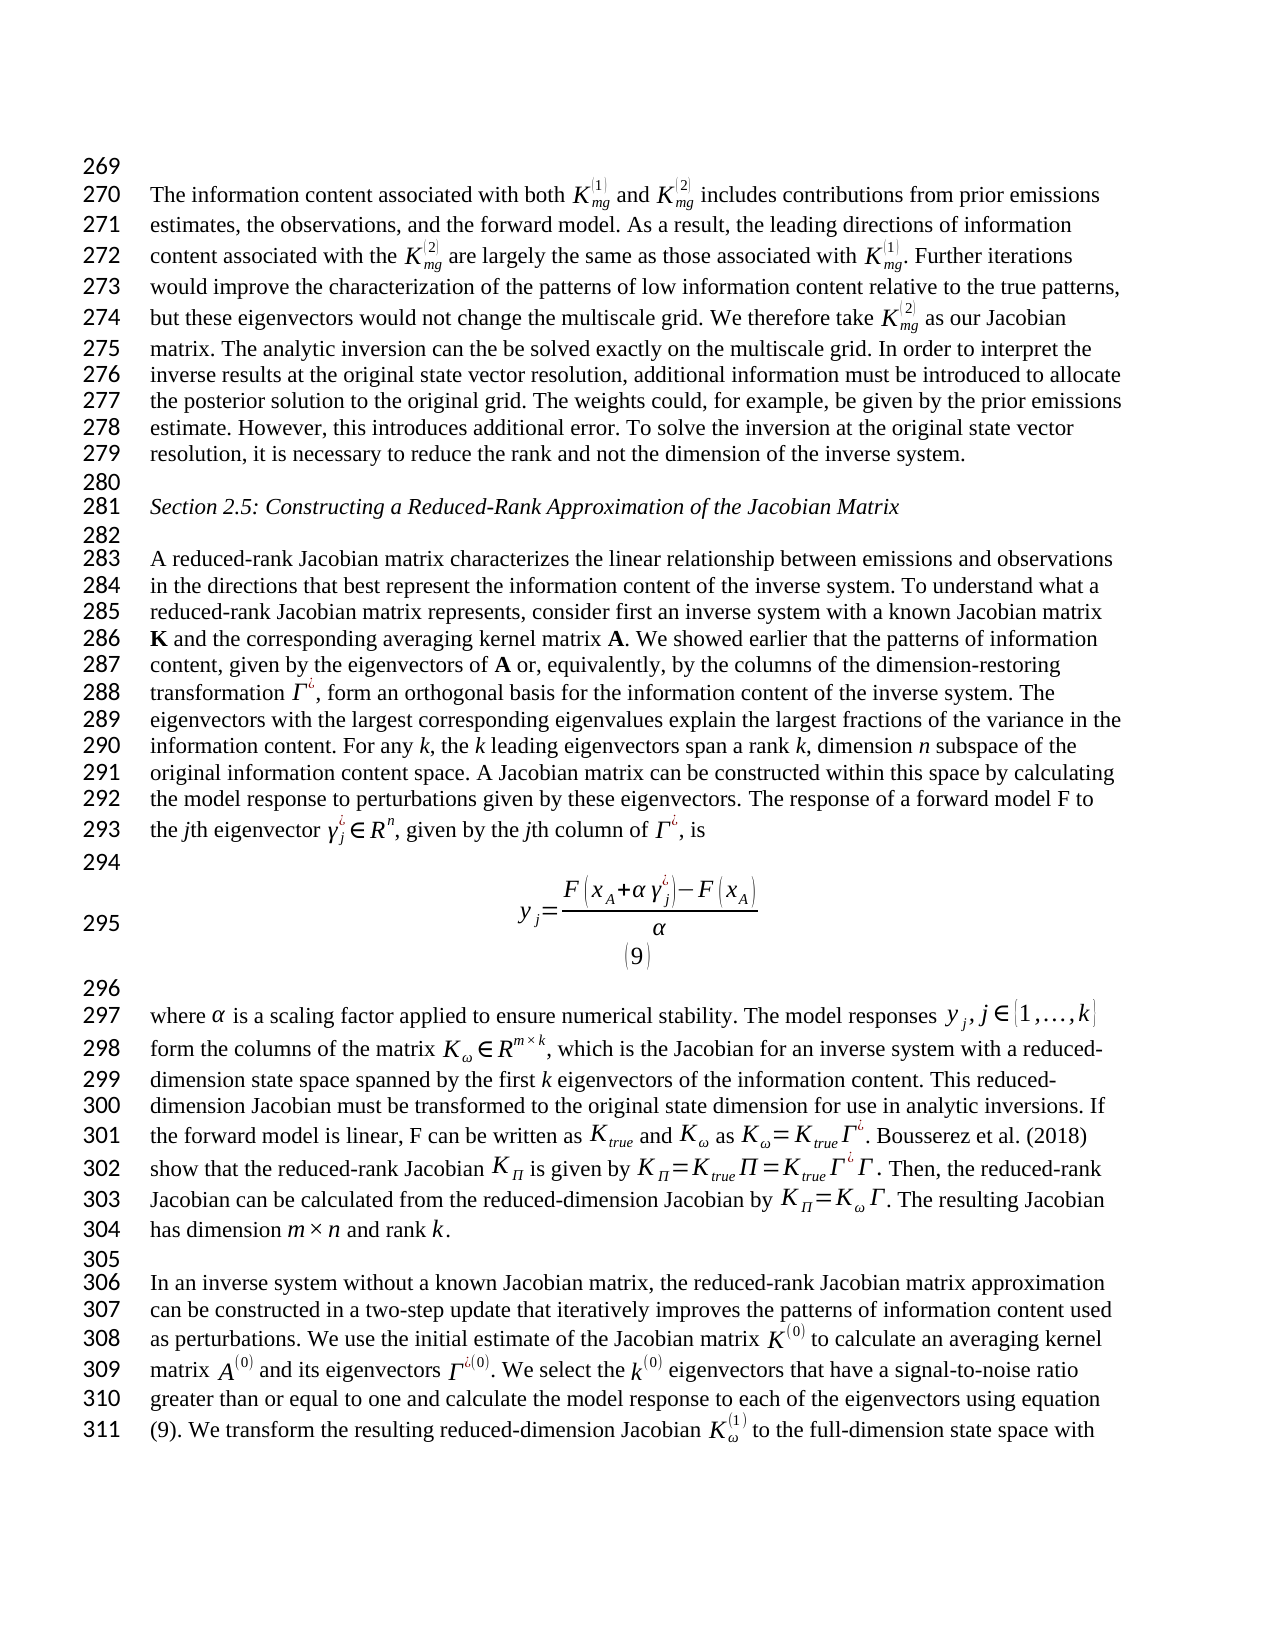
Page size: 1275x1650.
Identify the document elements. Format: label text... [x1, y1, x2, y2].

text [150, 1269, 1125, 1447]
text A reduced-rank Jacobian matrix characterizes the linear relationship between emissions and observations in the directions that best represent the information content of the inverse system. To understand what a reduced-rank Jacobian matrix represents, consider first an inverse system with a known Jacobian matrix K and the corresponding averaging kernel matrix A. We showed earlier that the patterns of information content, given by the eigenvectors of A or, equivalently, by the columns of the dimension-restoring transformation , form an orthogonal basis for the information content of the inverse system. The eigenvectors with the largest corresponding eigenvalues explain the largest fractions of the variance in the information content. For any k, the k leading eigenvectors span a rank k, dimension n subspace of the original information content space. A Jacobian matrix can be constructed within this space by calculating the model response to perturbations given by these eigenvectors. The response of a forward model F to the jth eigenvector , given by the jth column of , is [150, 546, 1125, 846]
text The information content associated with both and includes contributions from prior emissions estimates, the observations, and the forward model. As a result, the leading directions of information content associated with the are largely the same as those associated with . Further iterations would improve the characterization of the patterns of low information content relative to the true patterns, but these eigenvectors would not change the multiscale grid. We therefore take as our Jacobian matrix. The analytic inversion can the be solved exactly on the multiscale grid. In order to interpret the inverse results at the original state vector resolution, additional information must be introduced to allocate the posterior solution to the original grid. The weights could, for example, be given by the prior emissions estimate. However, this introduces additional error. To solve the inversion at the original state vector resolution, it is necessary to reduce the rank and not the dimension of the inverse system. [150, 176, 1125, 466]
text where is a scaling factor applied to ensure numerical stability. The model responses form the columns of the matrix , which is the Jacobian for an inverse system with a reduced-dimension state space spanned by the first k eigenvectors of the information content. This reduced-dimension Jacobian must be transformed to the original state dimension for use in analytic inversions. If the forward model is linear, F can be written as and as . Bousserez et al. (2018) show that the reduced-rank Jacobian is given by Then, the reduced-rank Jacobian can be calculated from the reduced-dimension Jacobian by . The resulting Jacobian has dimension and rank . [150, 998, 1125, 1243]
text Section 2.5: Constructing a Reduced-Rank Approximation of the Jacobian Matrix [150, 493, 1125, 519]
